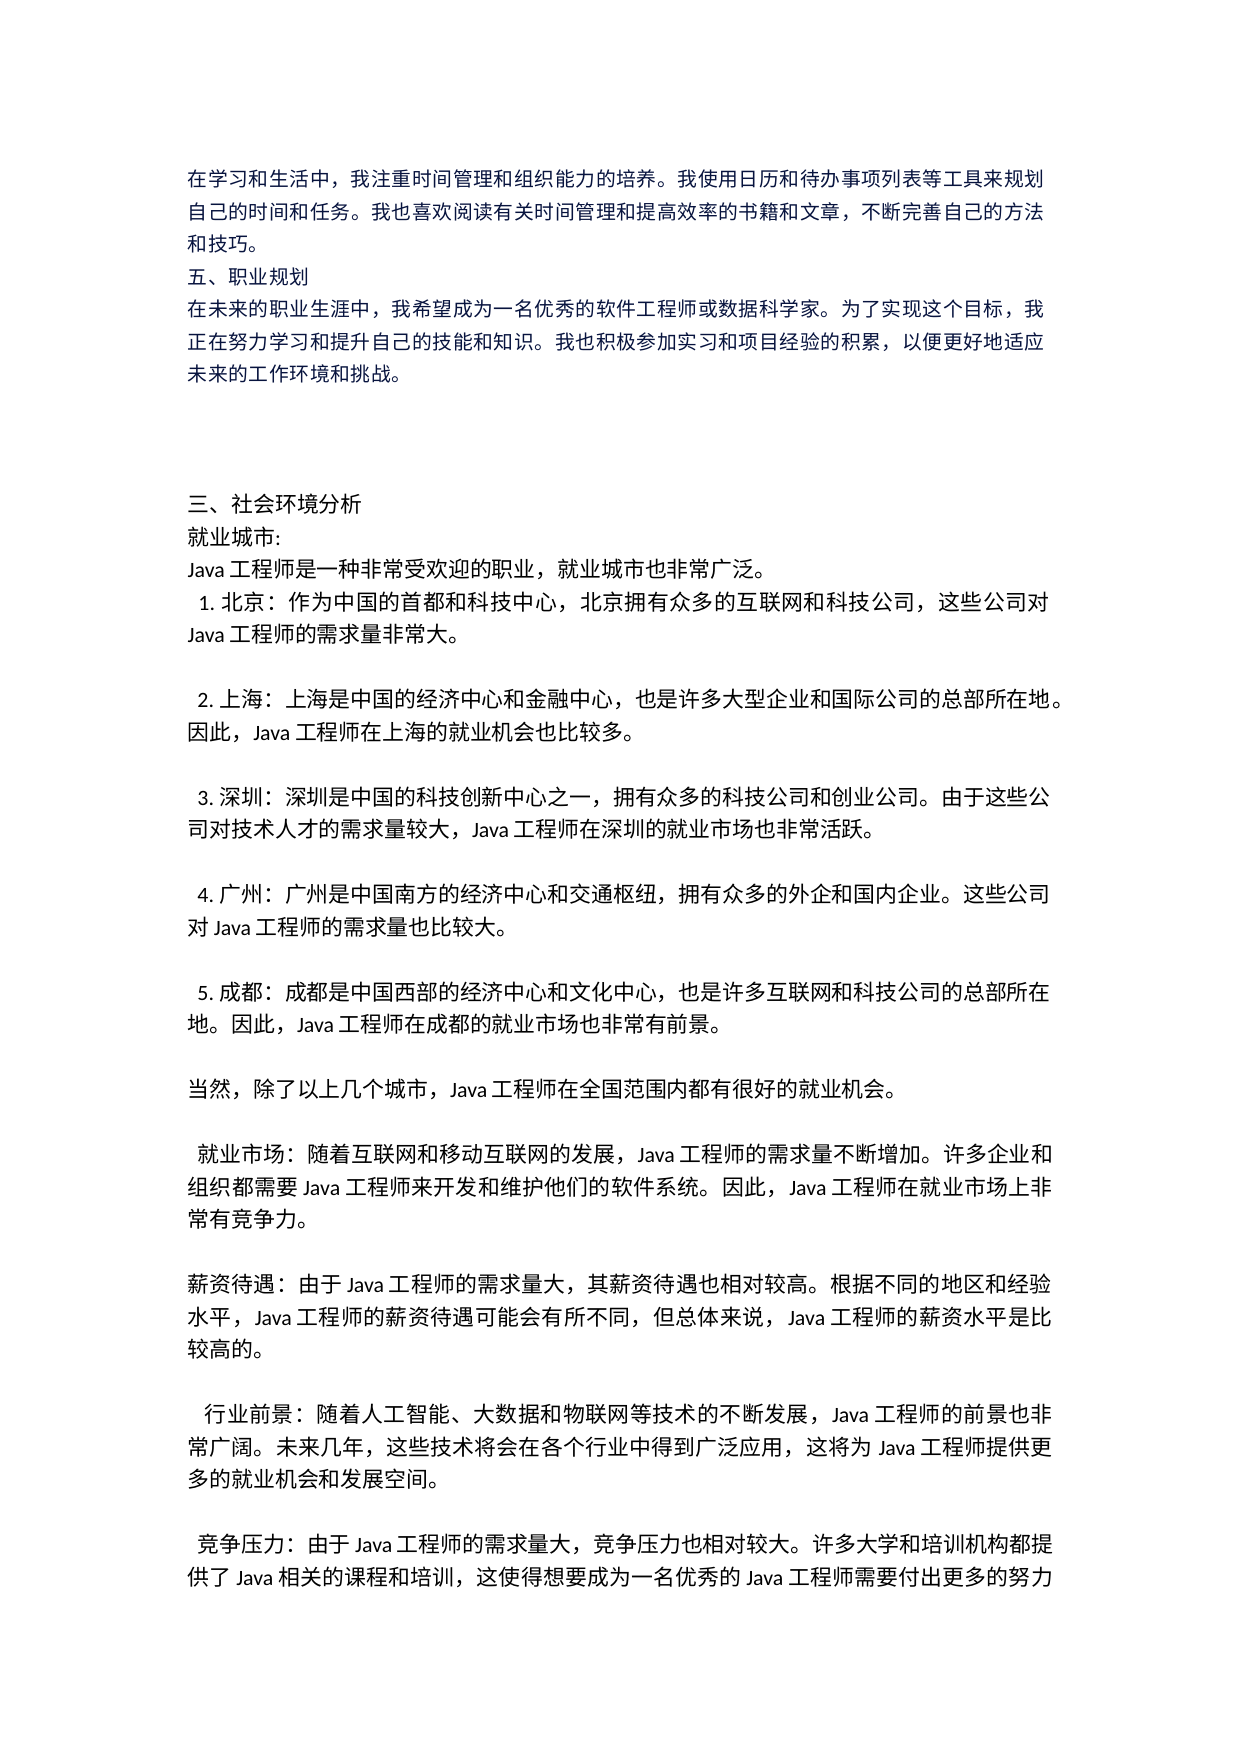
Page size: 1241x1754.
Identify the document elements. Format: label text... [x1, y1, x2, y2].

text Java工程师是一种非常受欢迎的职业，就业城市也非常广泛。 [187, 552, 1053, 584]
text 1. 北京：作为中国的首都和科技中心，北京拥有众多的互联网和科技公司，这些公司对Java工程师的需求量非常大。 [187, 584, 1053, 649]
text 三、社会环境分析 [187, 487, 1053, 519]
text 5. 成都：成都是中国西部的经济中心和文化中心，也是许多互联网和科技公司的总部所在地。因此，Java工程师在成都的就业市场也非常有前景。 [187, 974, 1053, 1039]
text 4. 广州：广州是中国南方的经济中心和交通枢纽，拥有众多的外企和国内企业。这些公司对Java工程师的需求量也比较大。 [187, 877, 1053, 942]
text 薪资待遇：由于Java工程师的需求量大，其薪资待遇也相对较高。根据不同的地区和经验水平，Java工程师的薪资待遇可能会有所不同，但总体来说，Java工程师的薪资水平是比较高的。 [187, 1267, 1053, 1364]
text 在未来的职业生涯中，我希望成为一名优秀的软件工程师或数据科学家。为了实现这个目标，我正在努力学习和提升自己的技能和知识。我也积极参加实习和项目经验的积累，以便更好地适应未来的工作环境和挑战。 [187, 292, 1053, 389]
text 五、职业规划 [187, 259, 1053, 292]
text 当然，除了以上几个城市，Java工程师在全国范围内都有很好的就业机会。 [187, 1072, 1053, 1104]
text 2. 上海：上海是中国的经济中心和金融中心，也是许多大型企业和国际公司的总部所在地。因此，Java工程师在上海的就业机会也比较多。 [187, 682, 1053, 747]
text 就业城市: [187, 519, 1053, 552]
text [187, 1527, 1053, 1592]
text 就业市场：随着互联网和移动互联网的发展，Java工程师的需求量不断增加。许多企业和组织都需要Java工程师来开发和维护他们的软件系统。因此，Java工程师在就业市场上非常有竞争力。 [187, 1137, 1053, 1234]
text 3. 深圳：深圳是中国的科技创新中心之一，拥有众多的科技公司和创业公司。由于这些公司对技术人才的需求量较大，Java工程师在深圳的就业市场也非常活跃。 [187, 779, 1053, 844]
text 行业前景：随着人工智能、大数据和物联网等技术的不断发展，Java工程师的前景也非常广阔。未来几年，这些技术将会在各个行业中得到广泛应用，这将为Java工程师提供更多的就业机会和发展空间。 [187, 1397, 1053, 1494]
text 在学习和生活中，我注重时间管理和组织能力的培养。我使用日历和待办事项列表等工具来规划自己的时间和任务。我也喜欢阅读有关时间管理和提高效率的书籍和文章，不断完善自己的方法和技巧。 [187, 162, 1053, 259]
